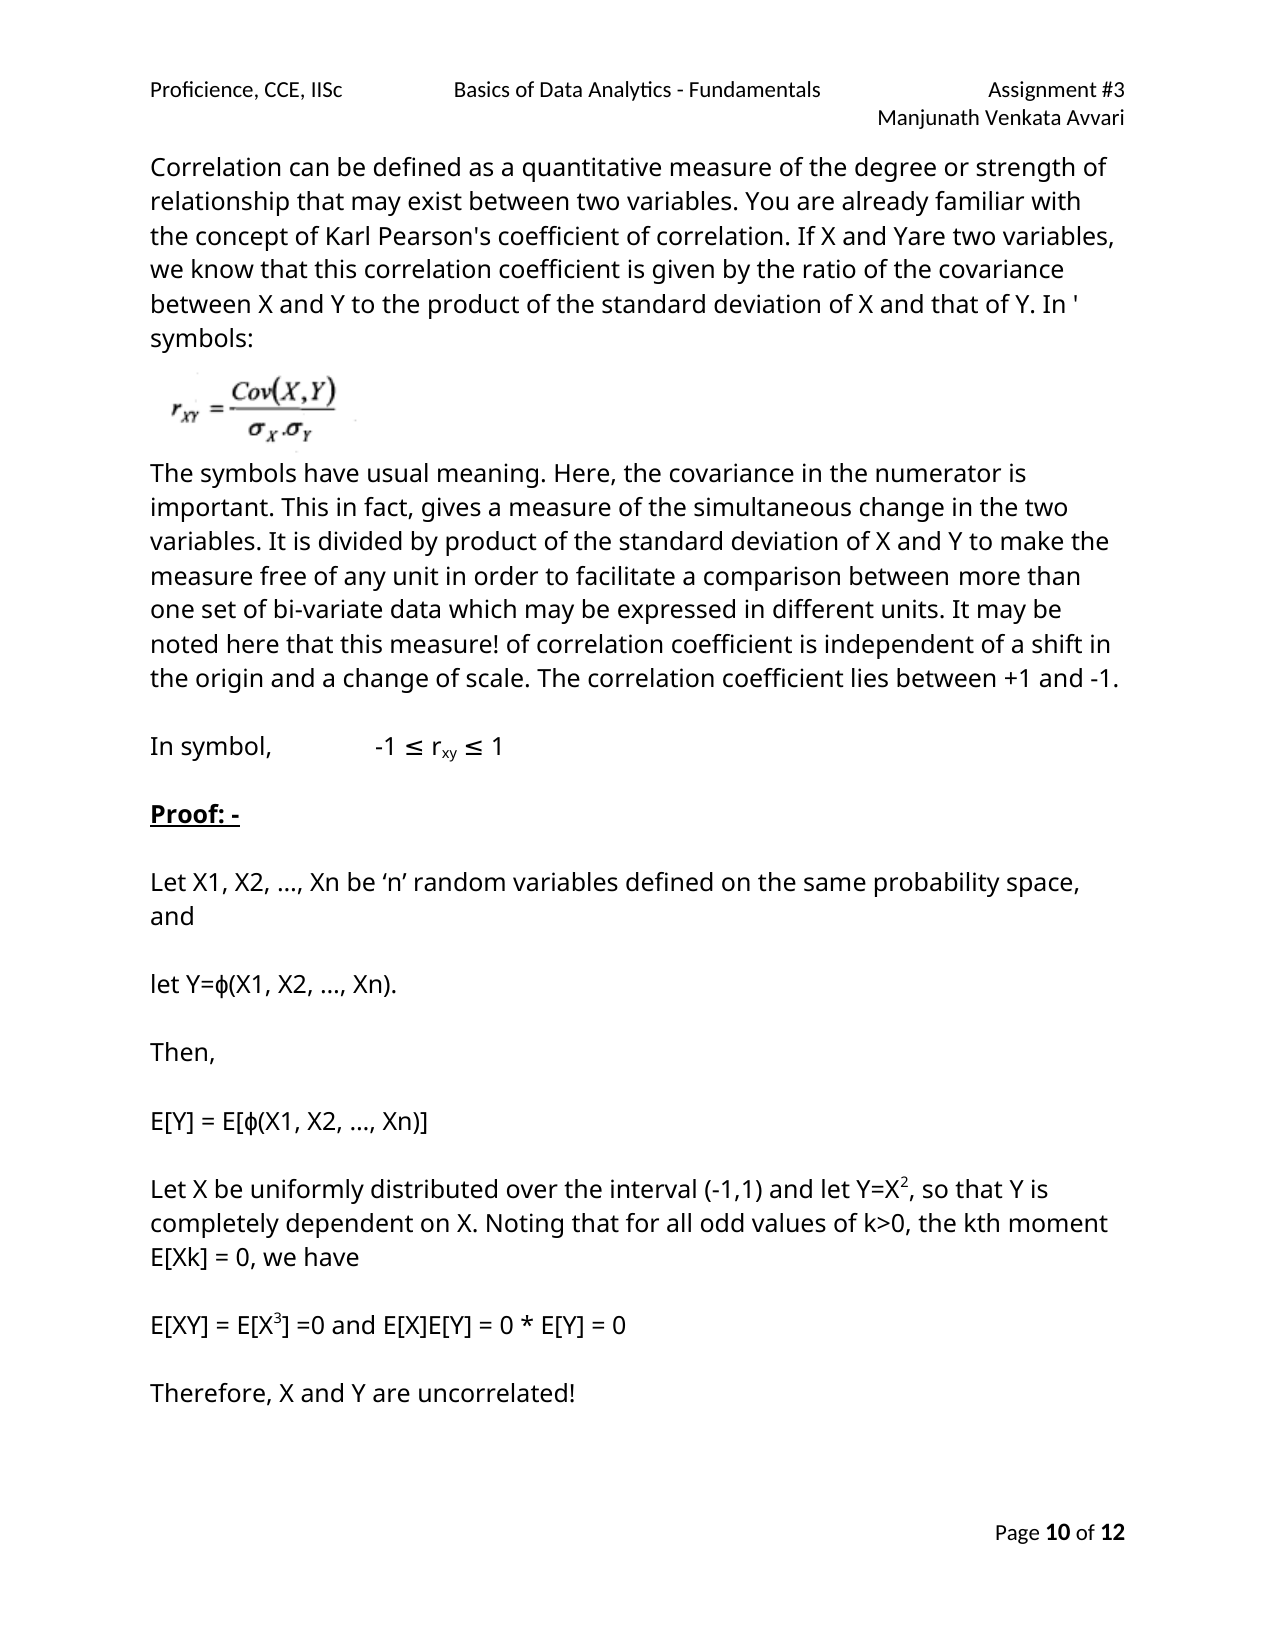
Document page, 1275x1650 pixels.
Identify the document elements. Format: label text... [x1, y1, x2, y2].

text Therefore, X and Y are uncorrelated! [150, 1376, 1125, 1410]
text In symbol, -1 ≤ rxy ≤ 1 [150, 728, 1125, 762]
text Then, [150, 1035, 1125, 1069]
text The symbols have usual meaning. Here, the covariance in the numerator is important. This in fact, gives a measure of the simultaneous change in the two variables. It is divided by product of the standard deviation of X and Y to make the measure free of any unit in order to facilitate a comparison between more than one set of bi-variate data which may be expressed in different units. It may be noted here that this measure! of correlation coefficient is independent of a shift in the origin and a change of scale. The correlation coefficient lies between +1 and -1. [150, 456, 1125, 694]
text E[XY] = E[X3] =0 and E[X]E[Y] = 0 * E[Y] = 0 [150, 1307, 1125, 1342]
text Proof: - [150, 797, 1125, 831]
picture [150, 354, 366, 456]
text Let X be uniformly distributed over the interval (-1,1) and let Y=X2, so that Y is completely dependent on X. Noting that for all odd values of k>0, the kth moment E[Xk] = 0, we have [150, 1171, 1125, 1273]
text E[Y] = E[ɸ(X1, X2, …, Xn)] [150, 1103, 1125, 1137]
text Correlation can be defined as a quantitative measure of the degree or strength of relationship that may exist between two variables. You are already familiar with the concept of Karl Pearson's coefficient of correlation. If X and Yare two variables, we know that this correlation coefficient is given by the ratio of the covariance between X and Y to the product of the standard deviation of X and that of Y. In ' symbols: [150, 150, 1125, 354]
text Let X1, X2, …, Xn be ‘n’ random variables defined on the same probability space, and [150, 865, 1125, 933]
text let Y=ɸ(X1, X2, …, Xn). [150, 967, 1125, 1001]
